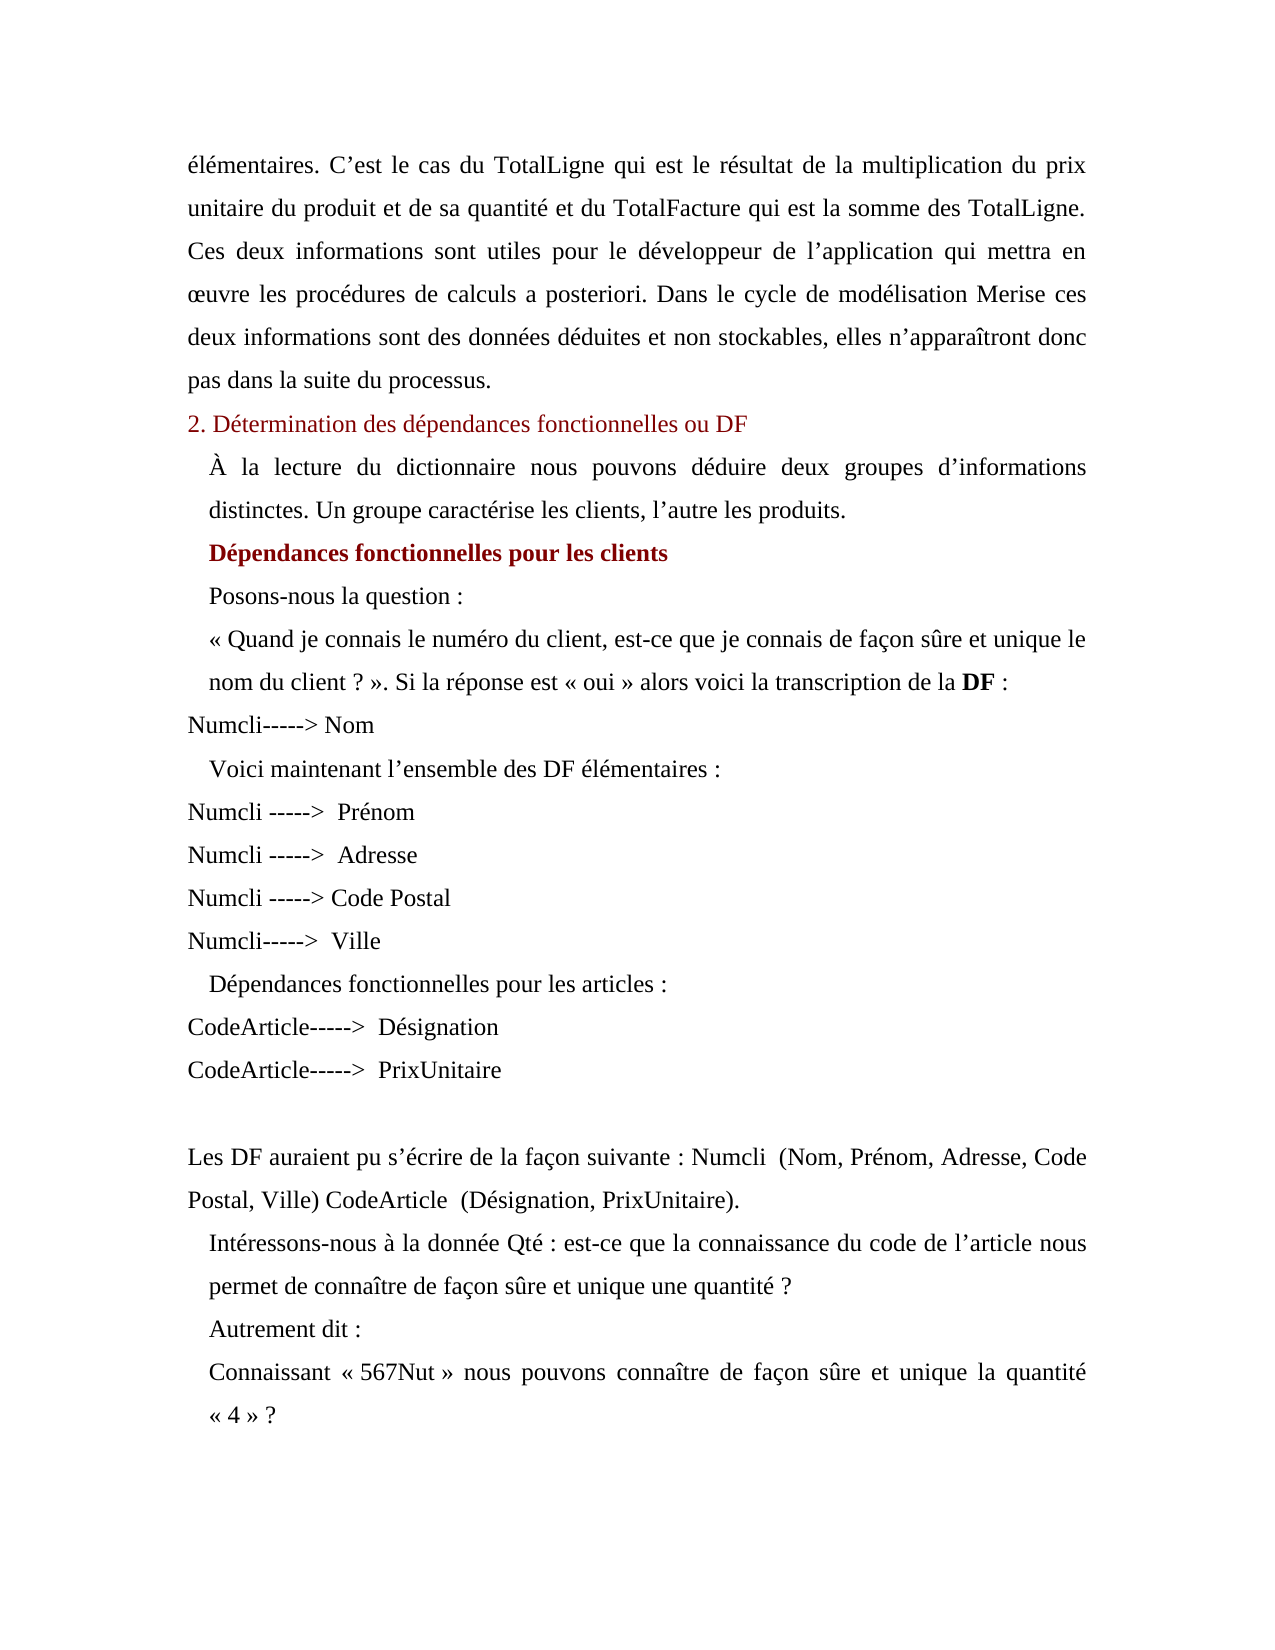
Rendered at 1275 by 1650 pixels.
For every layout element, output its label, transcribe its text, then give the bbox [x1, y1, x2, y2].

text 2. Détermination des dépendances fonctionnelles ou DF [187, 409, 1087, 437]
text Posons-nous la question : [208, 581, 1087, 610]
text Numcli -----> Prénom [187, 797, 1087, 826]
text CodeArticle-----> PrixUnitaire [187, 1056, 1087, 1084]
text Dépendances fonctionnelles pour les articles : [208, 969, 1087, 998]
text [187, 150, 1087, 394]
text « Quand je connais le numéro du client, est-ce que je connais de façon sûre et unique le nom du client ? ». Si la réponse est « oui » alors voici la transcription de la DF : [208, 624, 1087, 696]
text Les DF auraient pu s’écrire de la façon suivante : Numcli (Nom, Prénom, Adresse, Code Postal, Ville) CodeArticle (Désignation, PrixUnitaire). [187, 1142, 1087, 1214]
text Autrement dit : [208, 1314, 1087, 1343]
text Connaissant « 567Nut » nous pouvons connaître de façon sûre et unique la quantité « 4 » ? [208, 1357, 1087, 1429]
text Intéressons-nous à la donnée Qté : est-ce que la connaissance du code de l’article nous permet de connaître de façon sûre et unique une quantité ? [208, 1228, 1087, 1300]
text CodeArticle-----> Désignation [187, 1012, 1087, 1041]
text Dépendances fonctionnelles pour les clients [208, 538, 1087, 567]
text Numcli -----> Code Postal [187, 883, 1087, 912]
text À la lecture du dictionnaire nous pouvons déduire deux groupes d’informations distinctes. Un groupe caractérise les clients, l’autre les produits. [208, 452, 1087, 524]
text Numcli-----> Ville [187, 926, 1087, 955]
text Numcli-----> Nom [187, 711, 1087, 739]
text Voici maintenant l’ensemble des DF élémentaires : [208, 754, 1087, 782]
text Numcli -----> Adresse [187, 840, 1087, 869]
